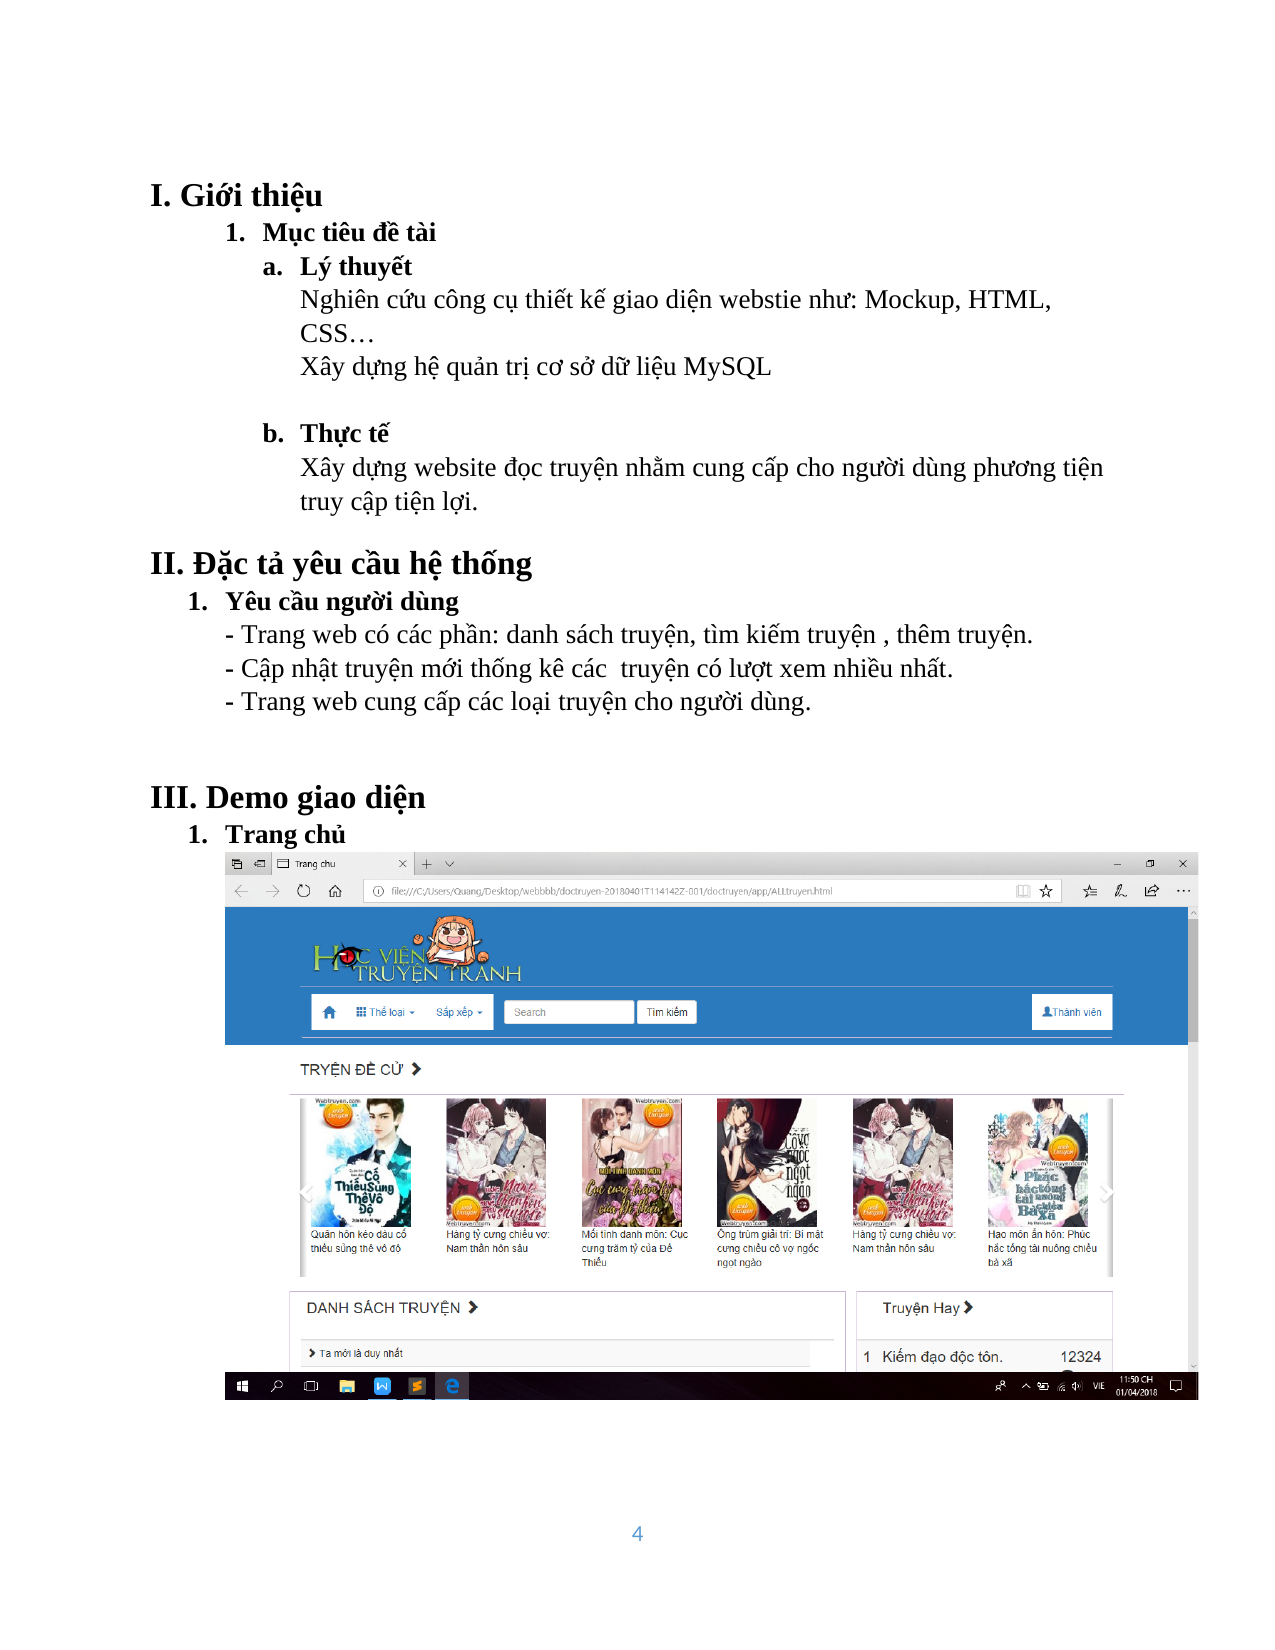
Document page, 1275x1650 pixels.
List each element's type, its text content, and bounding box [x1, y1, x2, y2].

list Lý thuyết [262, 250, 1125, 281]
list Thực tế [262, 418, 1125, 449]
subtitle I. Giới thiệu [150, 175, 1125, 213]
list Xây dựng hệ quản trị cơ sở dữ liệu MySQL [300, 351, 1125, 382]
subtitle II. Đặc tả yêu cầu hệ thống [150, 543, 1125, 582]
list - Trang web cung cấp các loại truyện cho người dùng. [225, 685, 1125, 716]
list Trang chủ [187, 819, 1125, 850]
list Yêu cầu người dùng [187, 584, 1125, 616]
subtitle III. Demo giao diện [150, 777, 1125, 816]
list - Trang web có các phần: danh sách truyện, tìm kiếm truyện , thêm truyện. [225, 618, 1125, 649]
picture [225, 852, 1199, 1400]
list Xây dựng website đọc truyện nhằm cung cấp cho người dùng phương tiện truy cập tiện lợi. [300, 451, 1125, 516]
list Mục tiêu đề tài [225, 216, 1125, 247]
list - Cập nhật truyện mới thống kê các truyện có lượt xem nhiều nhất. [225, 652, 1125, 683]
list Nghiên cứu công cụ thiết kế giao diện webstie như: Mockup, HTML, CSS… [300, 283, 1125, 348]
